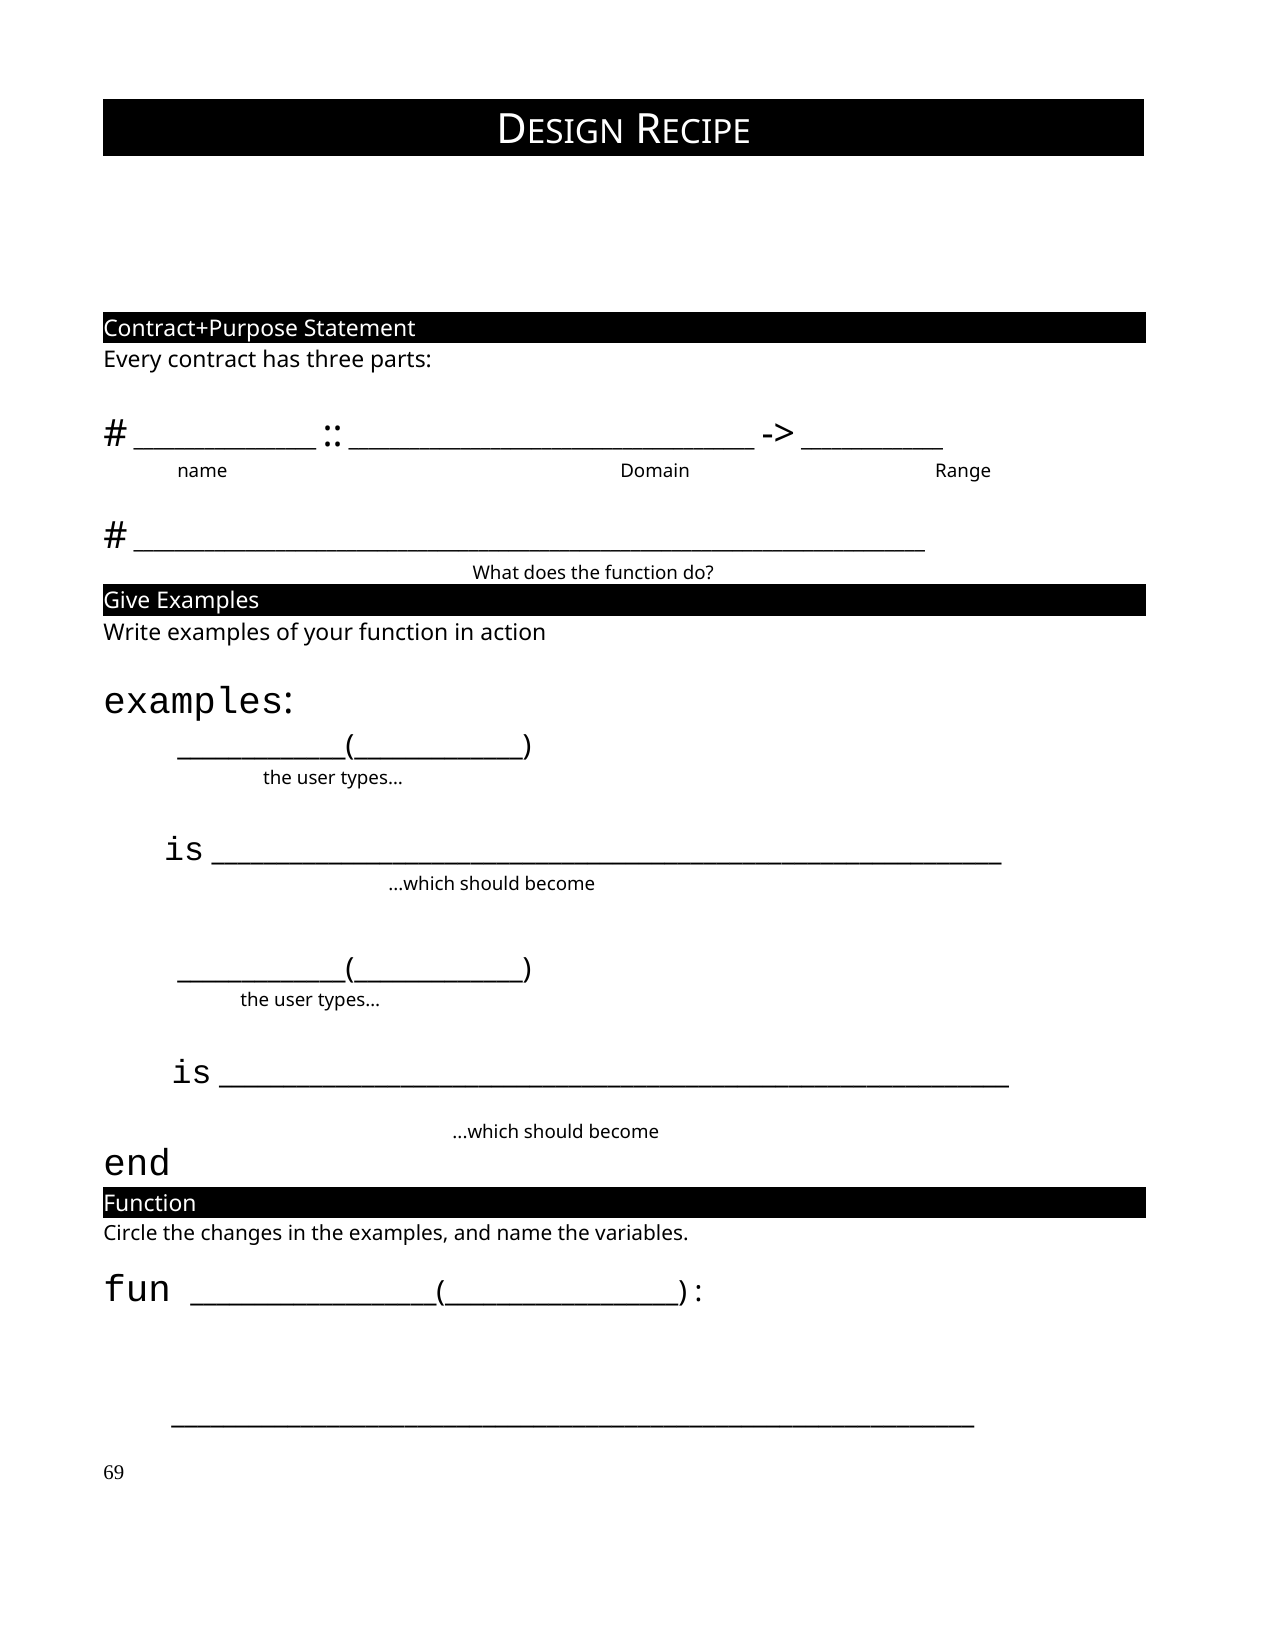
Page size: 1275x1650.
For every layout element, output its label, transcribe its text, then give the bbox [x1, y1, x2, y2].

text ______________________________________________________________ [103, 1392, 1144, 1432]
text # ______________________________________________________________________________ [103, 508, 1144, 559]
subtitle Function [103, 1187, 1146, 1218]
subtitle Contract+Purpose Statement [103, 312, 1146, 343]
text name Domain Range [103, 457, 1144, 482]
text is _____________________________________________________________ [103, 1052, 1275, 1093]
text ...which should become [103, 1119, 1144, 1144]
text # __________________ :: ________________________________________ -> ______________ [103, 406, 1144, 457]
subtitle Give Examples [103, 584, 1146, 616]
text _____________(_____________) [103, 947, 1275, 987]
list Write examples of your function in action [103, 616, 1144, 647]
text ...which should become [103, 870, 1275, 896]
text end [103, 1144, 1144, 1187]
text _____________(_____________) [103, 724, 1275, 764]
text Every contract has three parts: [103, 343, 1144, 374]
subtitle Design Recipe [103, 99, 1144, 156]
text the user types… [103, 987, 1275, 1012]
text fun ___________________(__________________) : [103, 1270, 1144, 1313]
text What does the function do? [103, 559, 1144, 584]
text the user types… [103, 764, 1144, 789]
text is _____________________________________________________________ [103, 829, 1275, 870]
text examples: [103, 673, 1144, 724]
list Circle the changes in the examples, and name the variables. [103, 1218, 1144, 1246]
